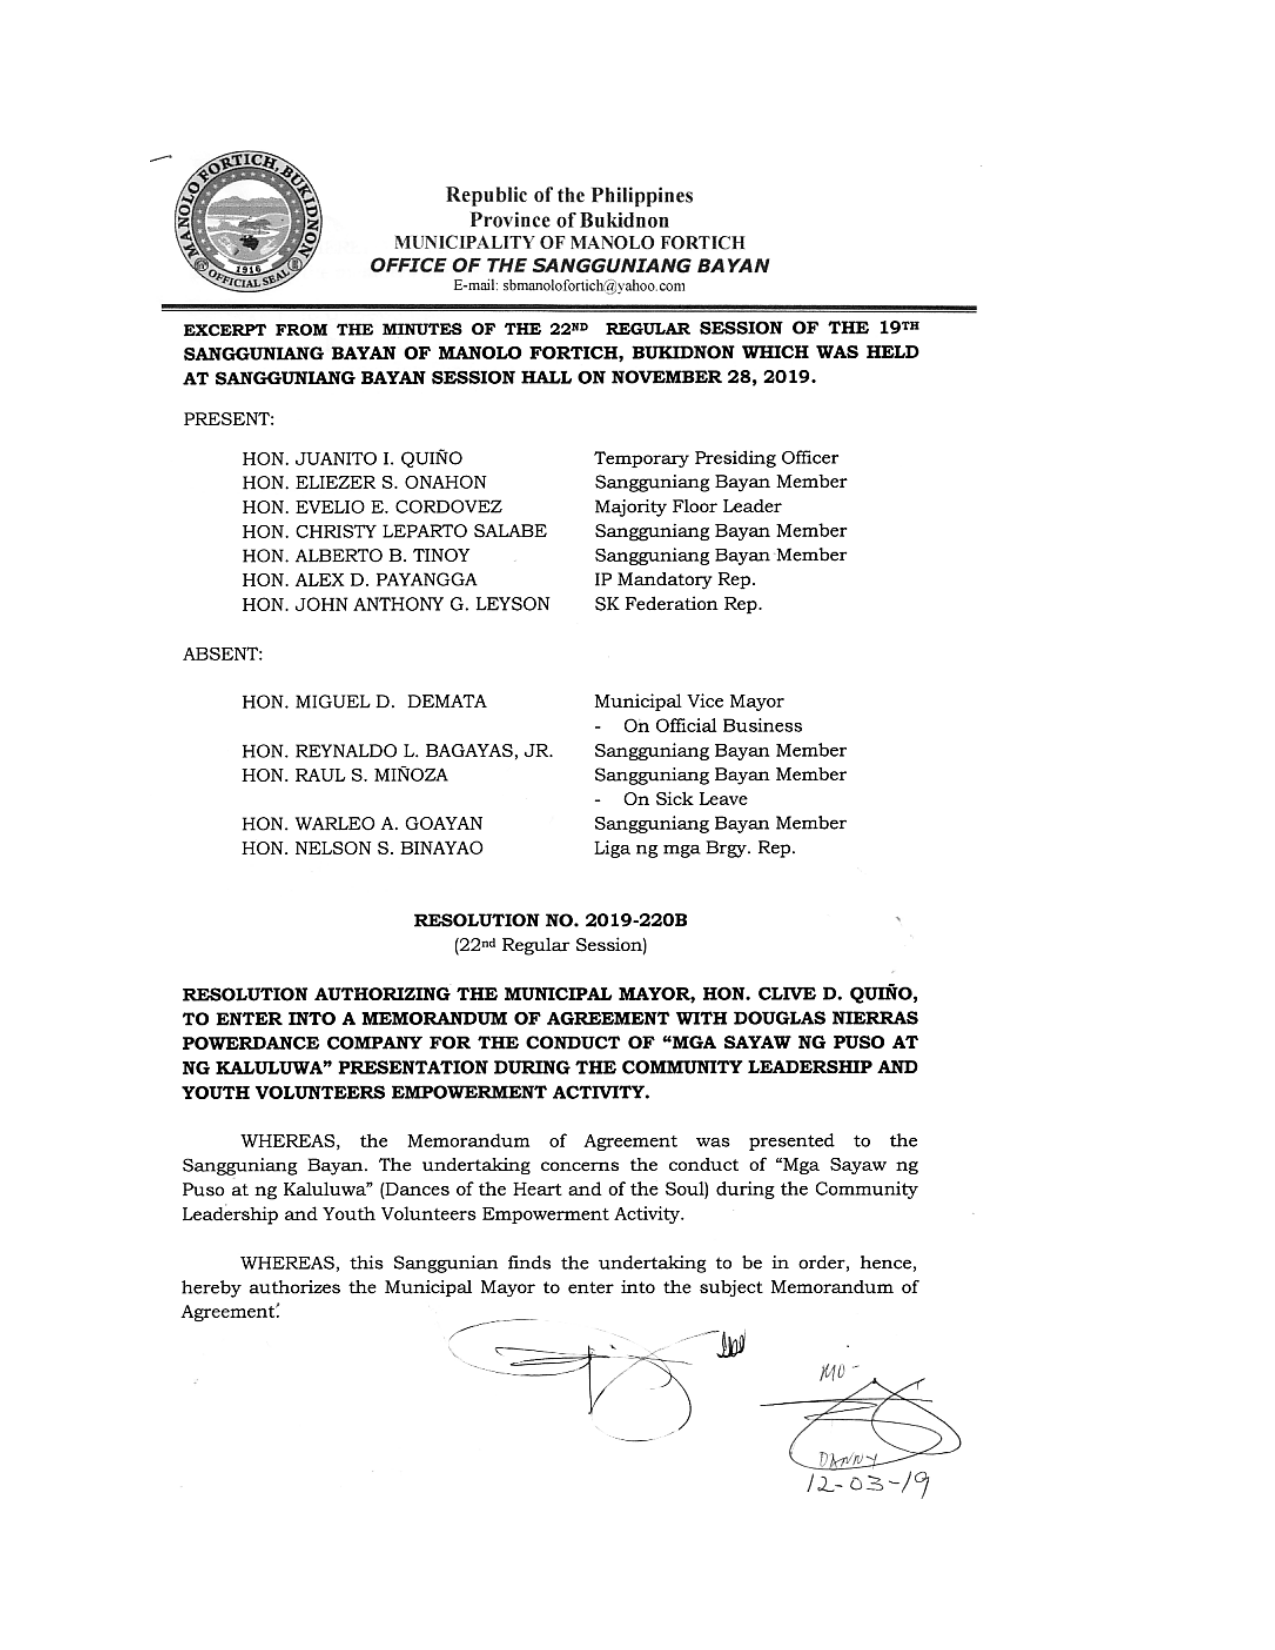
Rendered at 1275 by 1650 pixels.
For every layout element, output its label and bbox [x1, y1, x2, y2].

picture [150, 149, 983, 1499]
